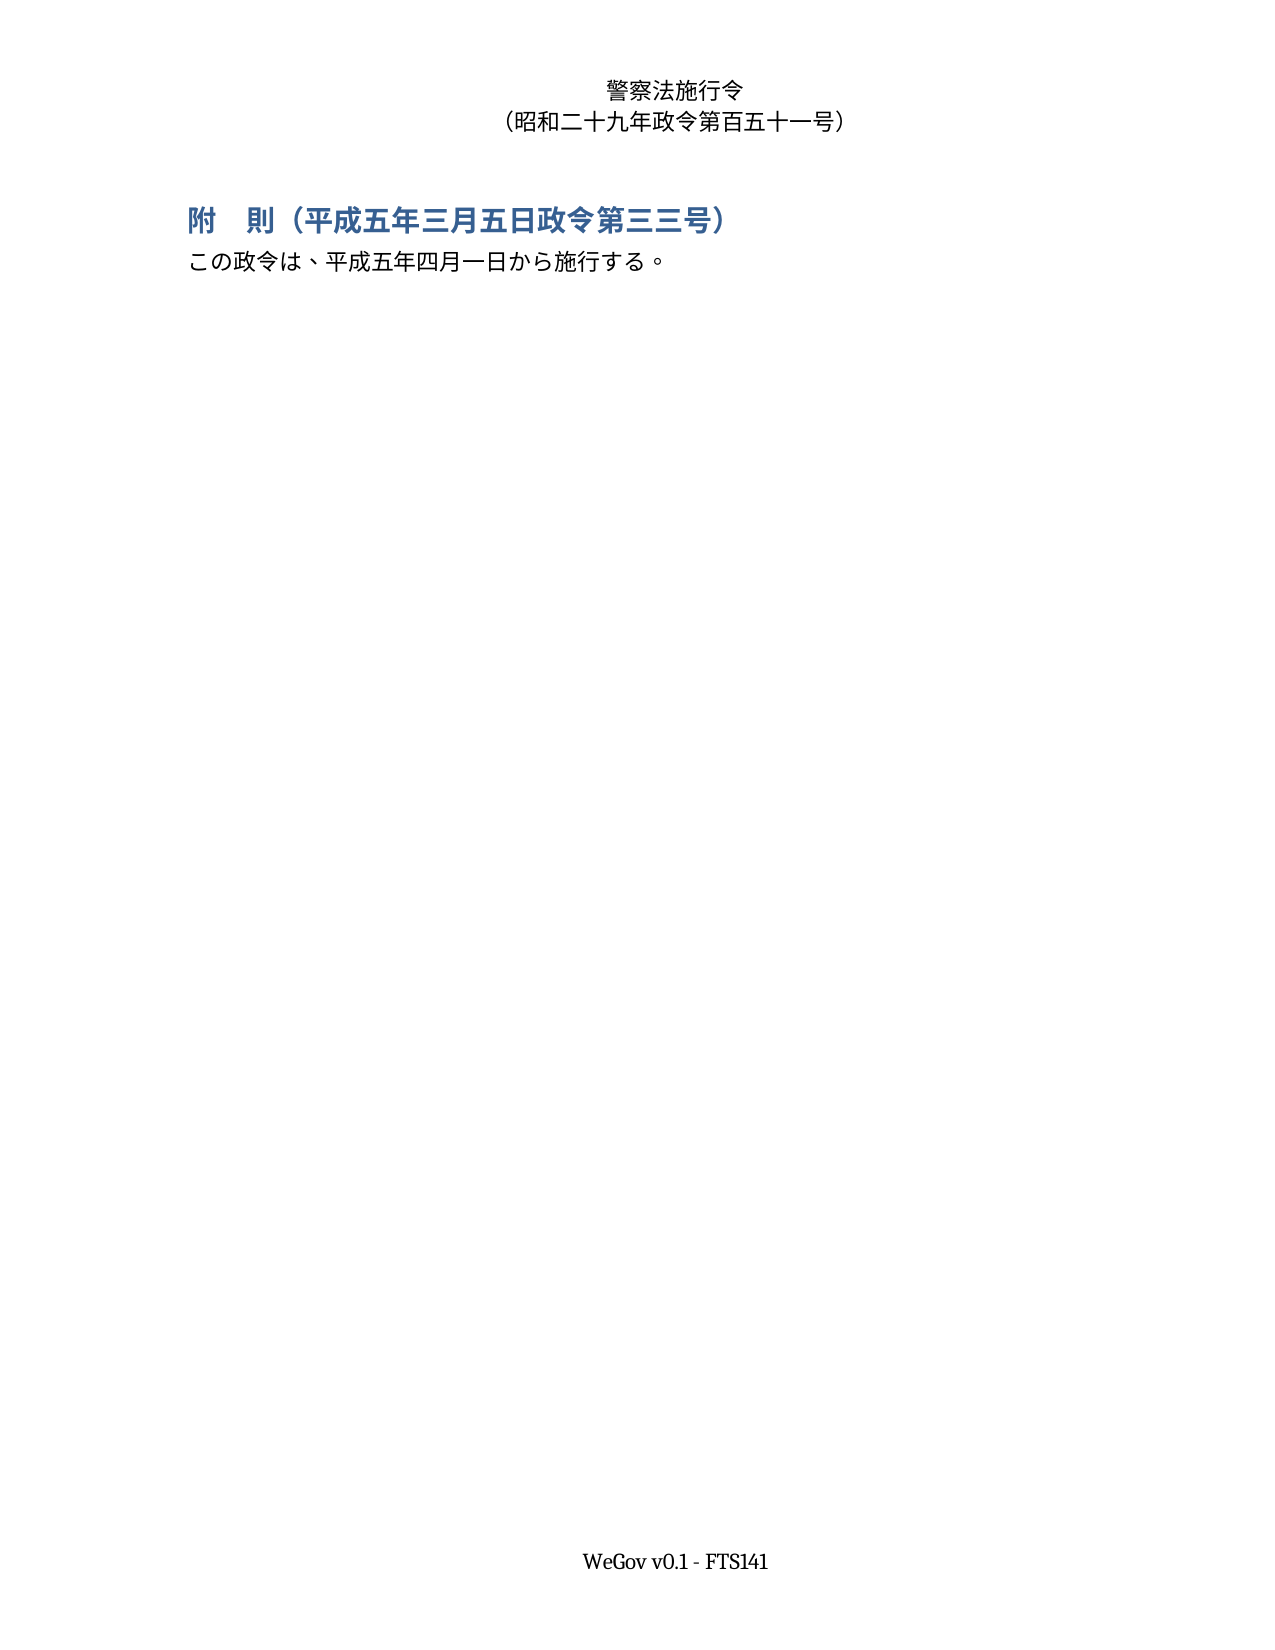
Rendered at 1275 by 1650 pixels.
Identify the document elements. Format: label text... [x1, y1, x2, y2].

subtitle 附 則（平成五年三月五日政令第三三号） [187, 200, 1087, 240]
text この政令は、平成五年四月一日から施行する。 [187, 246, 1087, 277]
